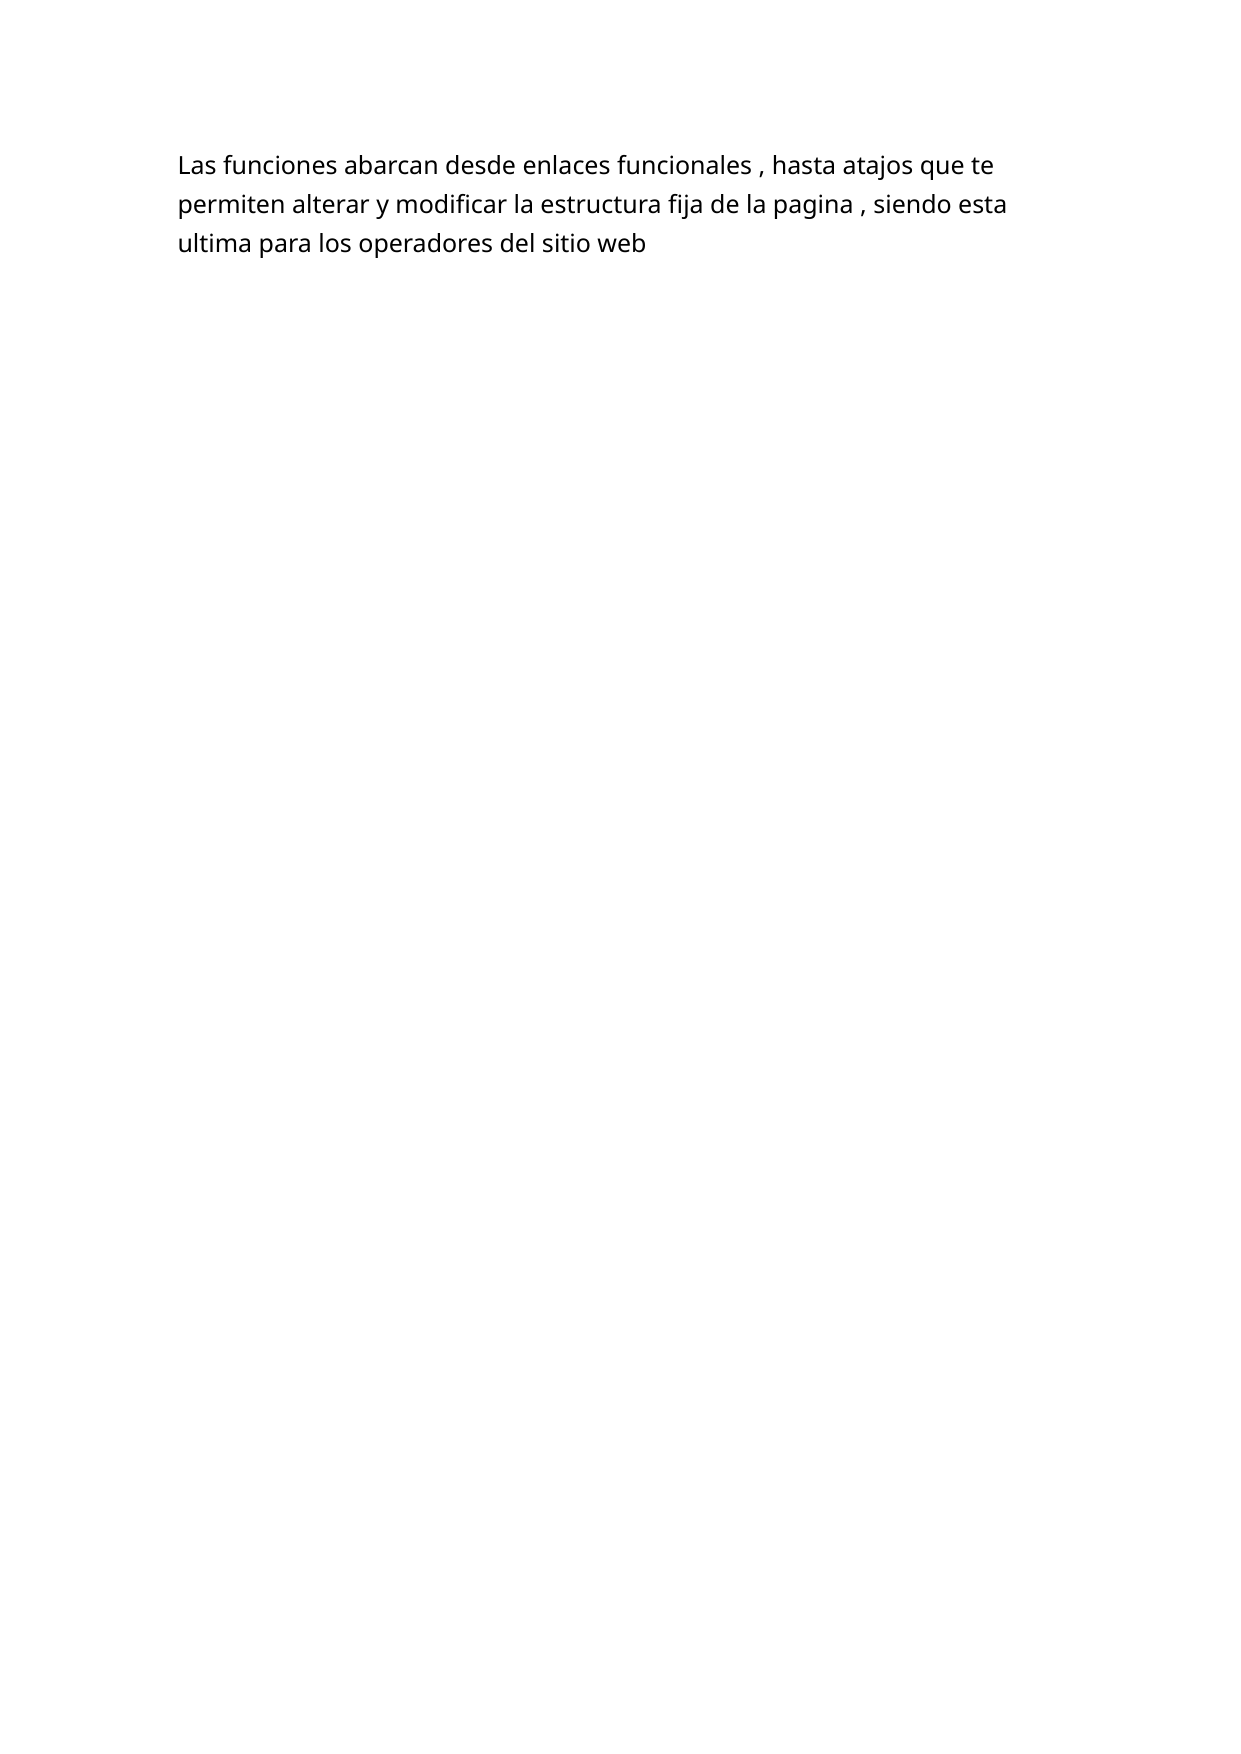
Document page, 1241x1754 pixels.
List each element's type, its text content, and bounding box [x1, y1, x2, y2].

text Las funciones abarcan desde enlaces funcionales , hasta atajos que te permiten alterar y modificar la estructura fija de la pagina , siendo esta ultima para los operadores del sitio web [177, 148, 1063, 260]
